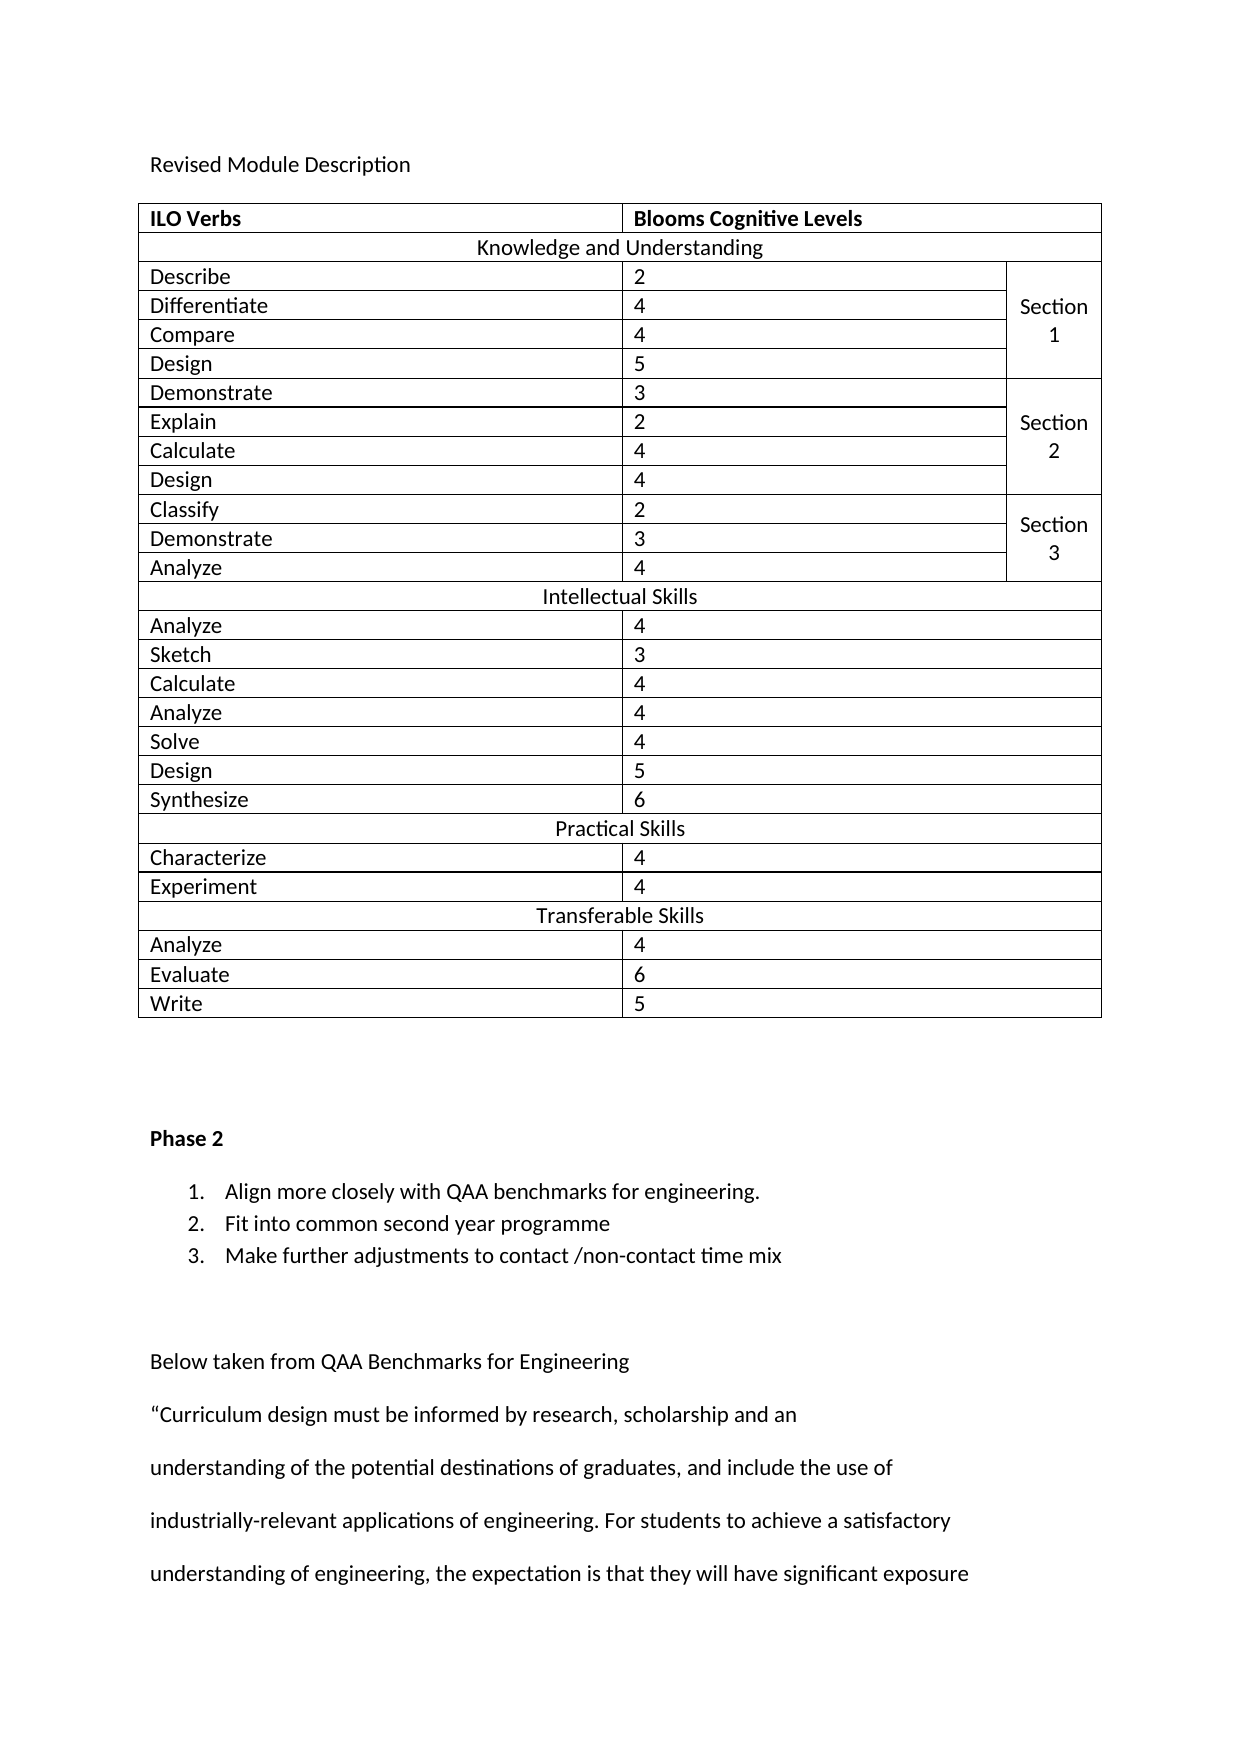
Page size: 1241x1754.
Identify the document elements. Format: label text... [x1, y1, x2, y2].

list Align more closely with QAA benchmarks for engineering. [187, 1177, 1090, 1205]
table_cell 5 [623, 989, 1101, 1017]
table_cell Experiment [139, 873, 622, 901]
table_cell Section 1 [1007, 262, 1101, 377]
text understanding of engineering, the expectation is that they will have significant exposure [150, 1559, 1090, 1587]
table_cell 5 [623, 756, 1101, 784]
table_header Blooms Cognitive Levels [623, 204, 1101, 232]
table_cell Design [139, 349, 622, 377]
table_cell 4 [623, 320, 1006, 348]
table_cell 2 [623, 408, 1006, 436]
table_cell 3 [623, 379, 1006, 406]
table_cell Intellectual Skills [139, 582, 1101, 610]
table_cell 2 [623, 495, 1006, 523]
table_cell 4 [623, 669, 1101, 697]
table_cell 3 [623, 640, 1101, 668]
table_cell Write [139, 989, 622, 1017]
table_cell 4 [623, 466, 1006, 494]
table_cell 4 [623, 437, 1006, 464]
table_cell Calculate [139, 437, 622, 464]
table_cell Analyze [139, 611, 622, 639]
table_cell 6 [623, 785, 1101, 813]
table_cell Sketch [139, 640, 622, 668]
table_cell 4 [623, 698, 1101, 726]
table_cell Analyze [139, 698, 622, 726]
text Below taken from QAA Benchmarks for Engineering [150, 1347, 1090, 1375]
table_cell Differentiate [139, 291, 622, 319]
list Fit into common second year programme [187, 1209, 1090, 1237]
table_cell 4 [623, 873, 1101, 901]
table_cell Solve [139, 727, 622, 755]
table_cell Design [139, 756, 622, 784]
table_cell 6 [623, 960, 1101, 988]
table_cell Demonstrate [139, 379, 622, 406]
table_cell 4 [623, 844, 1101, 871]
table_cell Describe [139, 262, 622, 290]
text Revised Module Description [150, 150, 1090, 178]
table_cell Section 2 [1007, 379, 1101, 494]
table_cell Explain [139, 408, 622, 436]
table_cell 4 [623, 727, 1101, 755]
text “Curriculum design must be informed by research, scholarship and an [150, 1400, 1090, 1428]
table_cell Analyze [139, 931, 622, 959]
table_cell 2 [623, 262, 1006, 290]
table_cell Analyze [139, 553, 622, 581]
table_cell Demonstrate [139, 524, 622, 552]
text understanding of the potential destinations of graduates, and include the use of [150, 1453, 1090, 1481]
table_cell Classify [139, 495, 622, 523]
text industrially-relevant applications of engineering. For students to achieve a satisfactory [150, 1506, 1090, 1534]
table_cell Transferable Skills [139, 902, 1101, 929]
table_cell 5 [623, 349, 1006, 377]
text Phase 2 [150, 1124, 1090, 1152]
table_cell 3 [623, 524, 1006, 552]
list Make further adjustments to contact /non-contact time mix [187, 1241, 1090, 1269]
table_header ILO Verbs [139, 204, 622, 232]
table_cell Practical Skills [139, 814, 1101, 842]
table_cell Knowledge and Understanding [139, 233, 1101, 261]
table_cell Design [139, 466, 622, 494]
table_cell Compare [139, 320, 622, 348]
table_cell 4 [623, 291, 1006, 319]
table_cell Characterize [139, 844, 622, 871]
table_cell 4 [623, 611, 1101, 639]
table_cell Section 3 [1007, 495, 1101, 581]
table_cell Synthesize [139, 785, 622, 813]
table_cell Evaluate [139, 960, 622, 988]
table_cell Calculate [139, 669, 622, 697]
table_cell 4 [623, 553, 1006, 581]
table_cell 4 [623, 931, 1101, 959]
